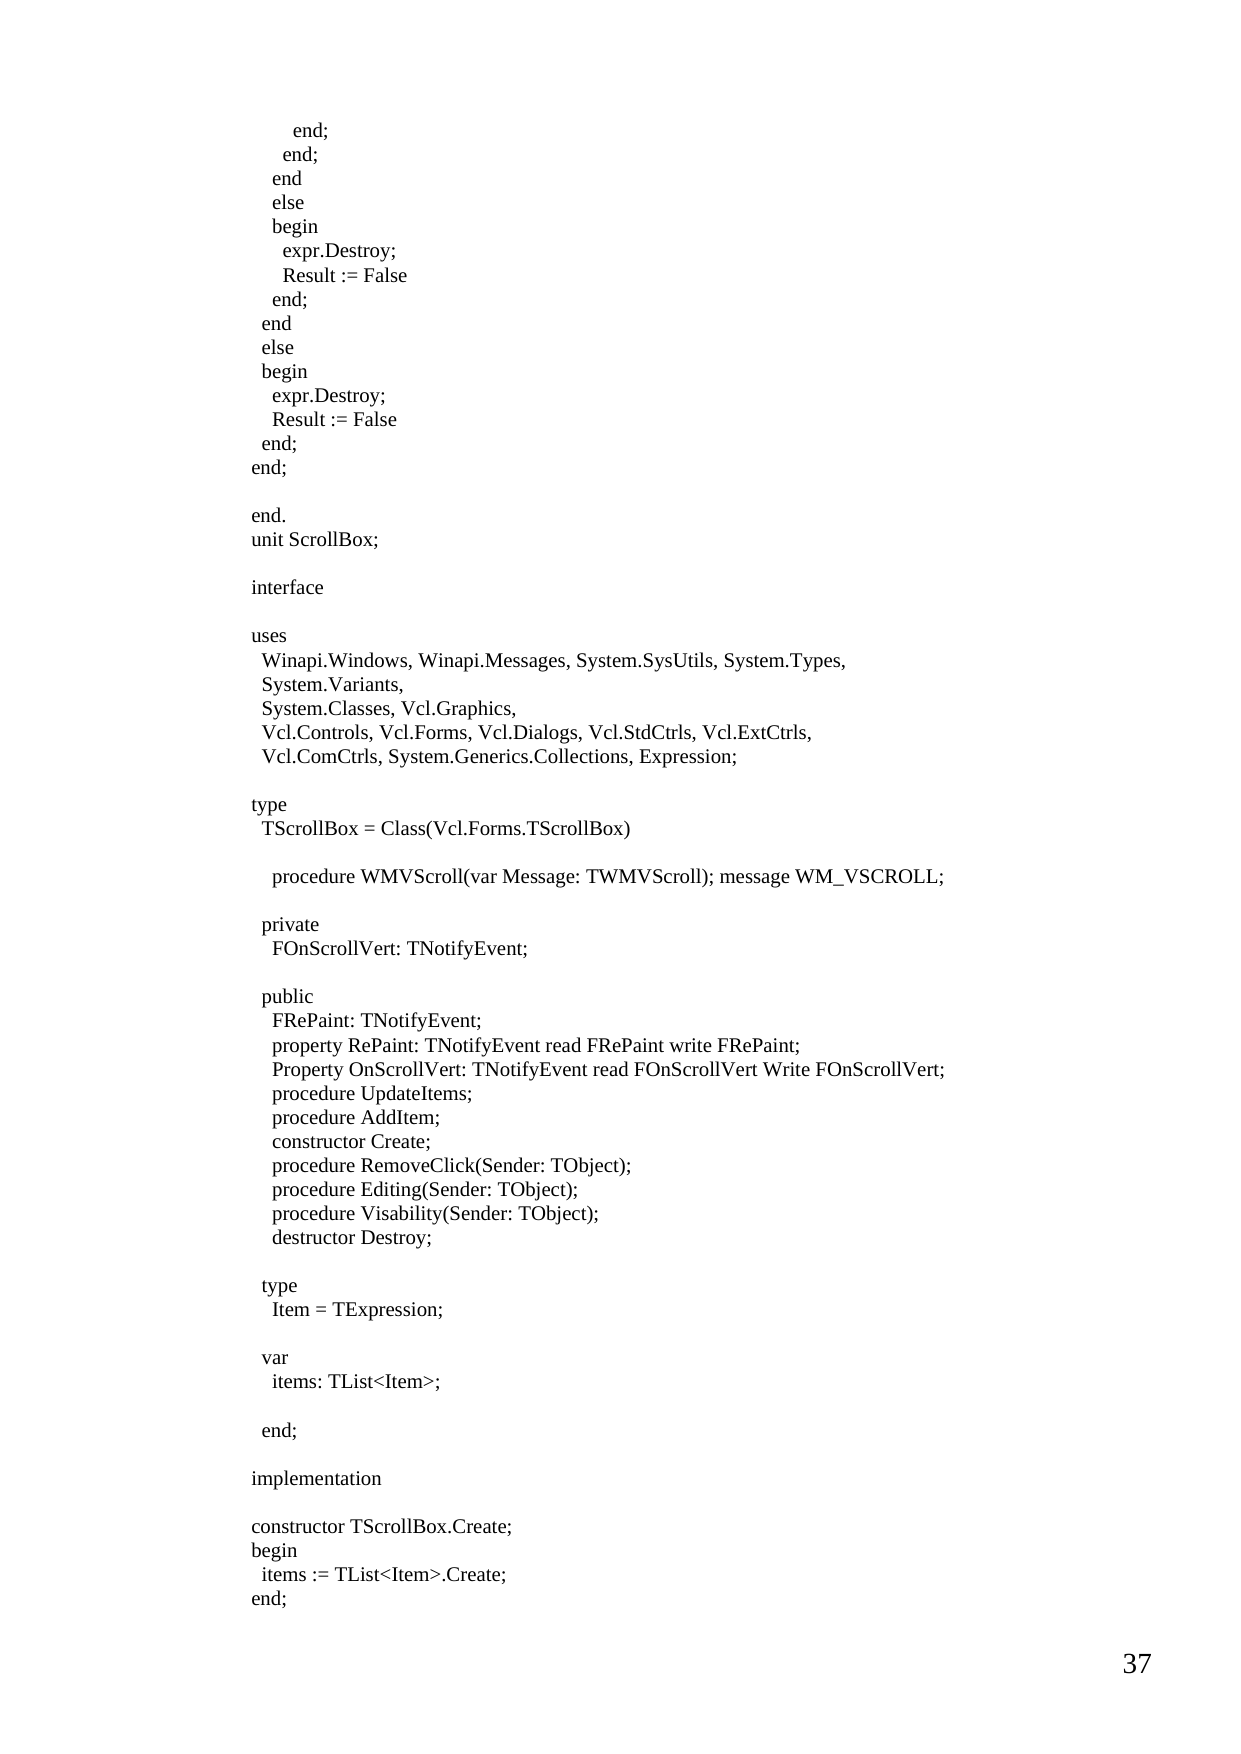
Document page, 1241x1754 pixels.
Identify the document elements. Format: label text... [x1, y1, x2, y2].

text FRePaint: TNotifyEvent; [177, 1008, 1152, 1032]
text implementation [177, 1466, 1152, 1490]
text Vcl.ComCtrls, System.Generics.Collections, Expression; [177, 744, 1152, 768]
text type [177, 1273, 1152, 1297]
text procedure UpdateItems; [177, 1081, 1152, 1105]
text end; [177, 455, 1152, 479]
text System.Classes, Vcl.Graphics, [177, 696, 1152, 720]
text expr.Destroy; [177, 383, 1152, 407]
text unit ScrollBox; [177, 527, 1152, 551]
text begin [177, 214, 1152, 238]
text end; [177, 142, 1152, 166]
text Vcl.Controls, Vcl.Forms, Vcl.Dialogs, Vcl.StdCtrls, Vcl.ExtCtrls, [177, 720, 1152, 744]
text Result := False [177, 262, 1152, 287]
text Result := False [177, 407, 1152, 431]
text begin [177, 1538, 1152, 1562]
text end; [177, 431, 1152, 455]
text constructor TScrollBox.Create; [177, 1514, 1152, 1538]
text type [177, 792, 1152, 816]
text procedure AddItem; [177, 1105, 1152, 1129]
text TScrollBox = Class(Vcl.Forms.TScrollBox) [177, 816, 1152, 840]
text items: TList<Item>; [177, 1369, 1152, 1393]
text constructor Create; [177, 1129, 1152, 1153]
text end; [177, 118, 1152, 142]
text Property OnScrollVert: TNotifyEvent read FOnScrollVert Write FOnScrollVert; [177, 1057, 1152, 1081]
text Item = TExpression; [177, 1297, 1152, 1321]
text else [177, 335, 1152, 359]
text end. [177, 503, 1152, 527]
text end; [177, 1586, 1152, 1610]
text expr.Destroy; [177, 238, 1152, 262]
text destructor Destroy; [177, 1225, 1152, 1249]
text end; [177, 1417, 1152, 1442]
text public [177, 984, 1152, 1008]
text end; [177, 287, 1152, 311]
text procedure Editing(Sender: TObject); [177, 1177, 1152, 1201]
text private [177, 912, 1152, 936]
text uses [177, 623, 1152, 647]
text procedure Visability(Sender: TObject); [177, 1201, 1152, 1225]
text System.Variants, [177, 672, 1152, 696]
text end [177, 311, 1152, 335]
text var [177, 1345, 1152, 1369]
text else [177, 190, 1152, 214]
text procedure WMVScroll(var Message: TWMVScroll); message WM_VSCROLL; [177, 864, 1152, 888]
text end [177, 166, 1152, 190]
text items := TList<Item>.Create; [177, 1562, 1152, 1586]
text begin [177, 359, 1152, 383]
text Winapi.Windows, Winapi.Messages, System.SysUtils, System.Types, [177, 647, 1152, 672]
text property RePaint: TNotifyEvent read FRePaint write FRePaint; [177, 1032, 1152, 1057]
text interface [177, 575, 1152, 599]
text procedure RemoveClick(Sender: TObject); [177, 1153, 1152, 1177]
text FOnScrollVert: TNotifyEvent; [177, 936, 1152, 960]
